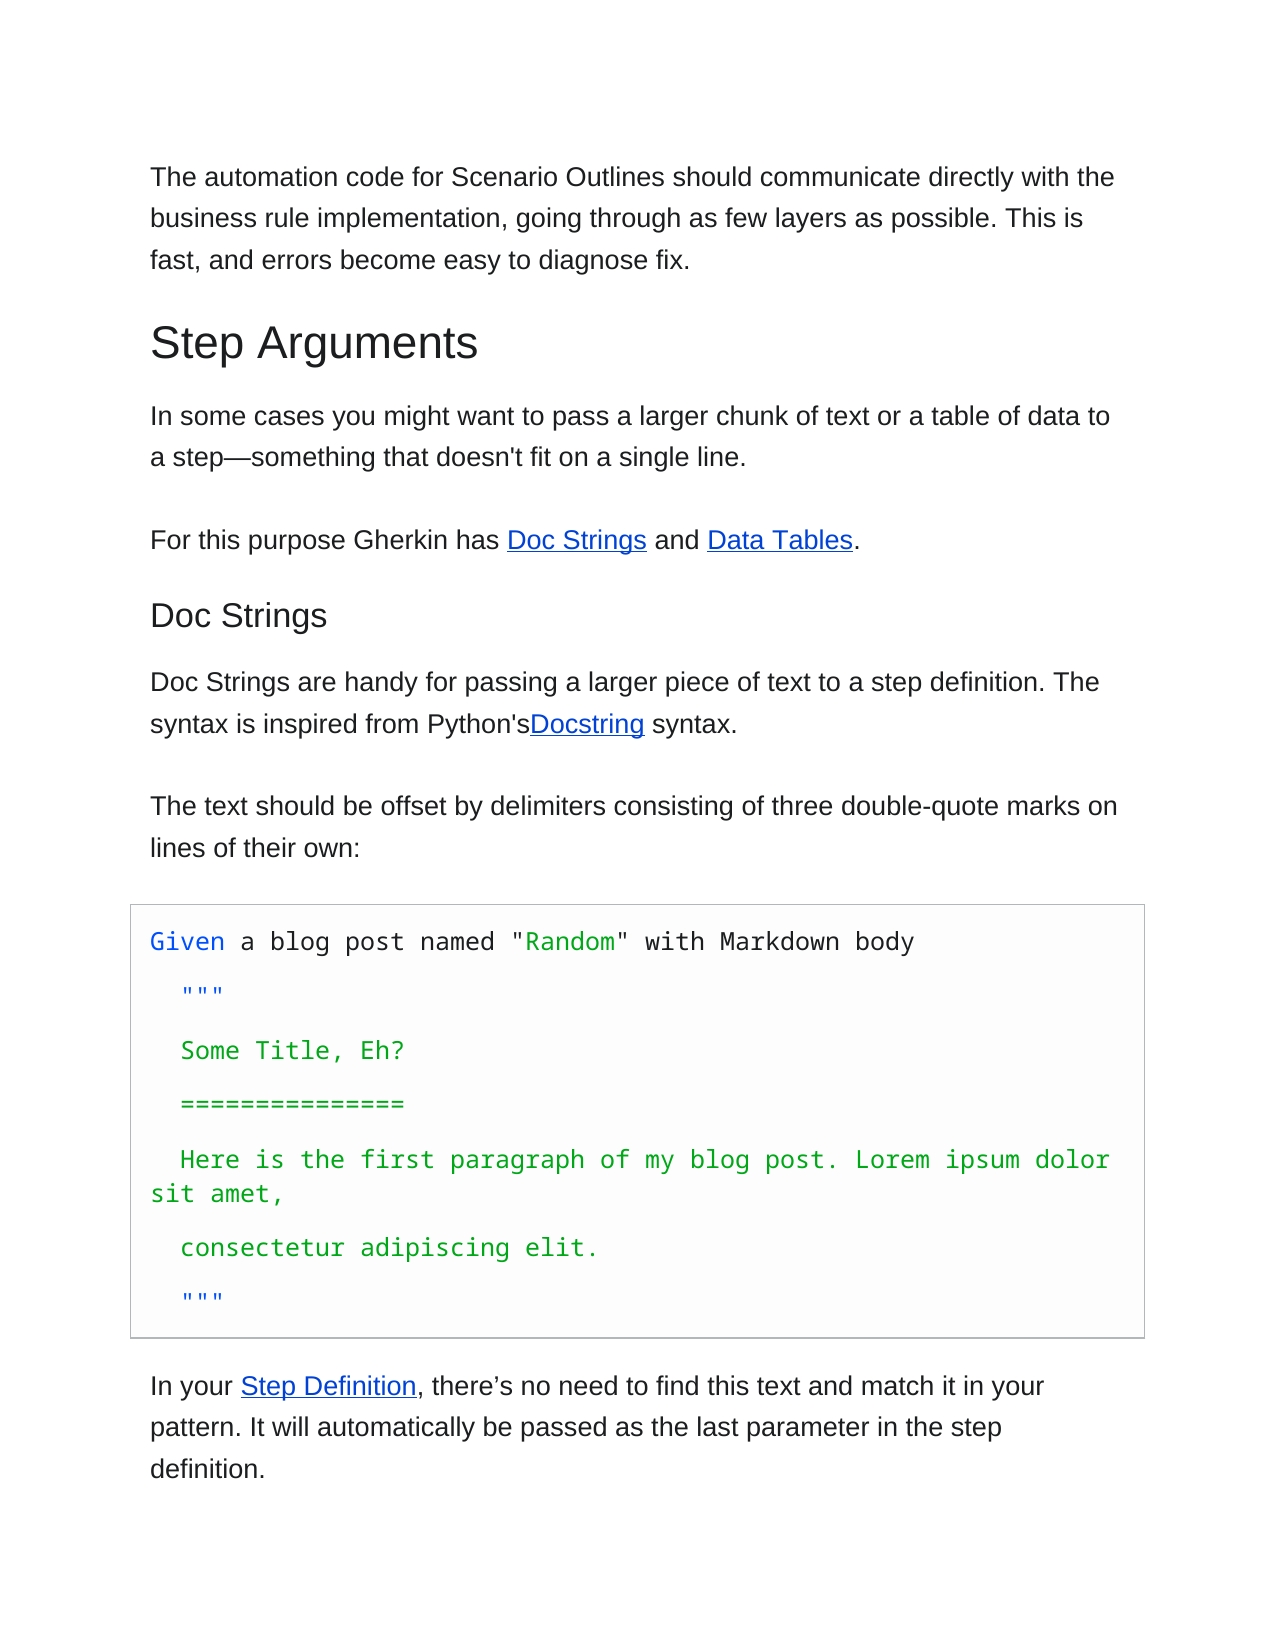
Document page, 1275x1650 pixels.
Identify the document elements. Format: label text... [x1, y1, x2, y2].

text """ [131, 1264, 1144, 1337]
text Doc Strings [150, 596, 1125, 635]
text Here is the first paragraph of my blog post. Lorem ipsum dolor sit amet, [131, 1121, 1144, 1210]
text Step Arguments [150, 316, 1125, 369]
text """ [131, 958, 1144, 1012]
text The text should be offset by delimiters consisting of three double-quote marks on lines of their own: [150, 779, 1125, 863]
text Doc Strings are handy for passing a larger piece of text to a step definition. The syntax is inspired from Python'sDocstring syntax. [150, 655, 1125, 739]
text Given a blog post named "Random" with Markdown body [131, 905, 1144, 958]
text For this purpose Gherkin has Doc Strings and Data Tables. [150, 513, 1125, 555]
text The automation code for Scenario Outlines should communicate directly with the business rule implementation, going through as few layers as possible. This is fast, and errors become easy to diagnose fix. [150, 150, 1125, 275]
text In some cases you might want to pass a larger chunk of text or a table of data to a step—something that doesn't fit on a single line. [150, 389, 1125, 472]
text consectetur adipiscing elit. [131, 1210, 1144, 1264]
text In your Step Definition, there’s no need to find this text and match it in your pattern. It will automatically be passed as the last parameter in the step definition. [150, 1359, 1125, 1484]
text Some Title, Eh? [131, 1012, 1144, 1067]
text =============== [131, 1067, 1144, 1121]
